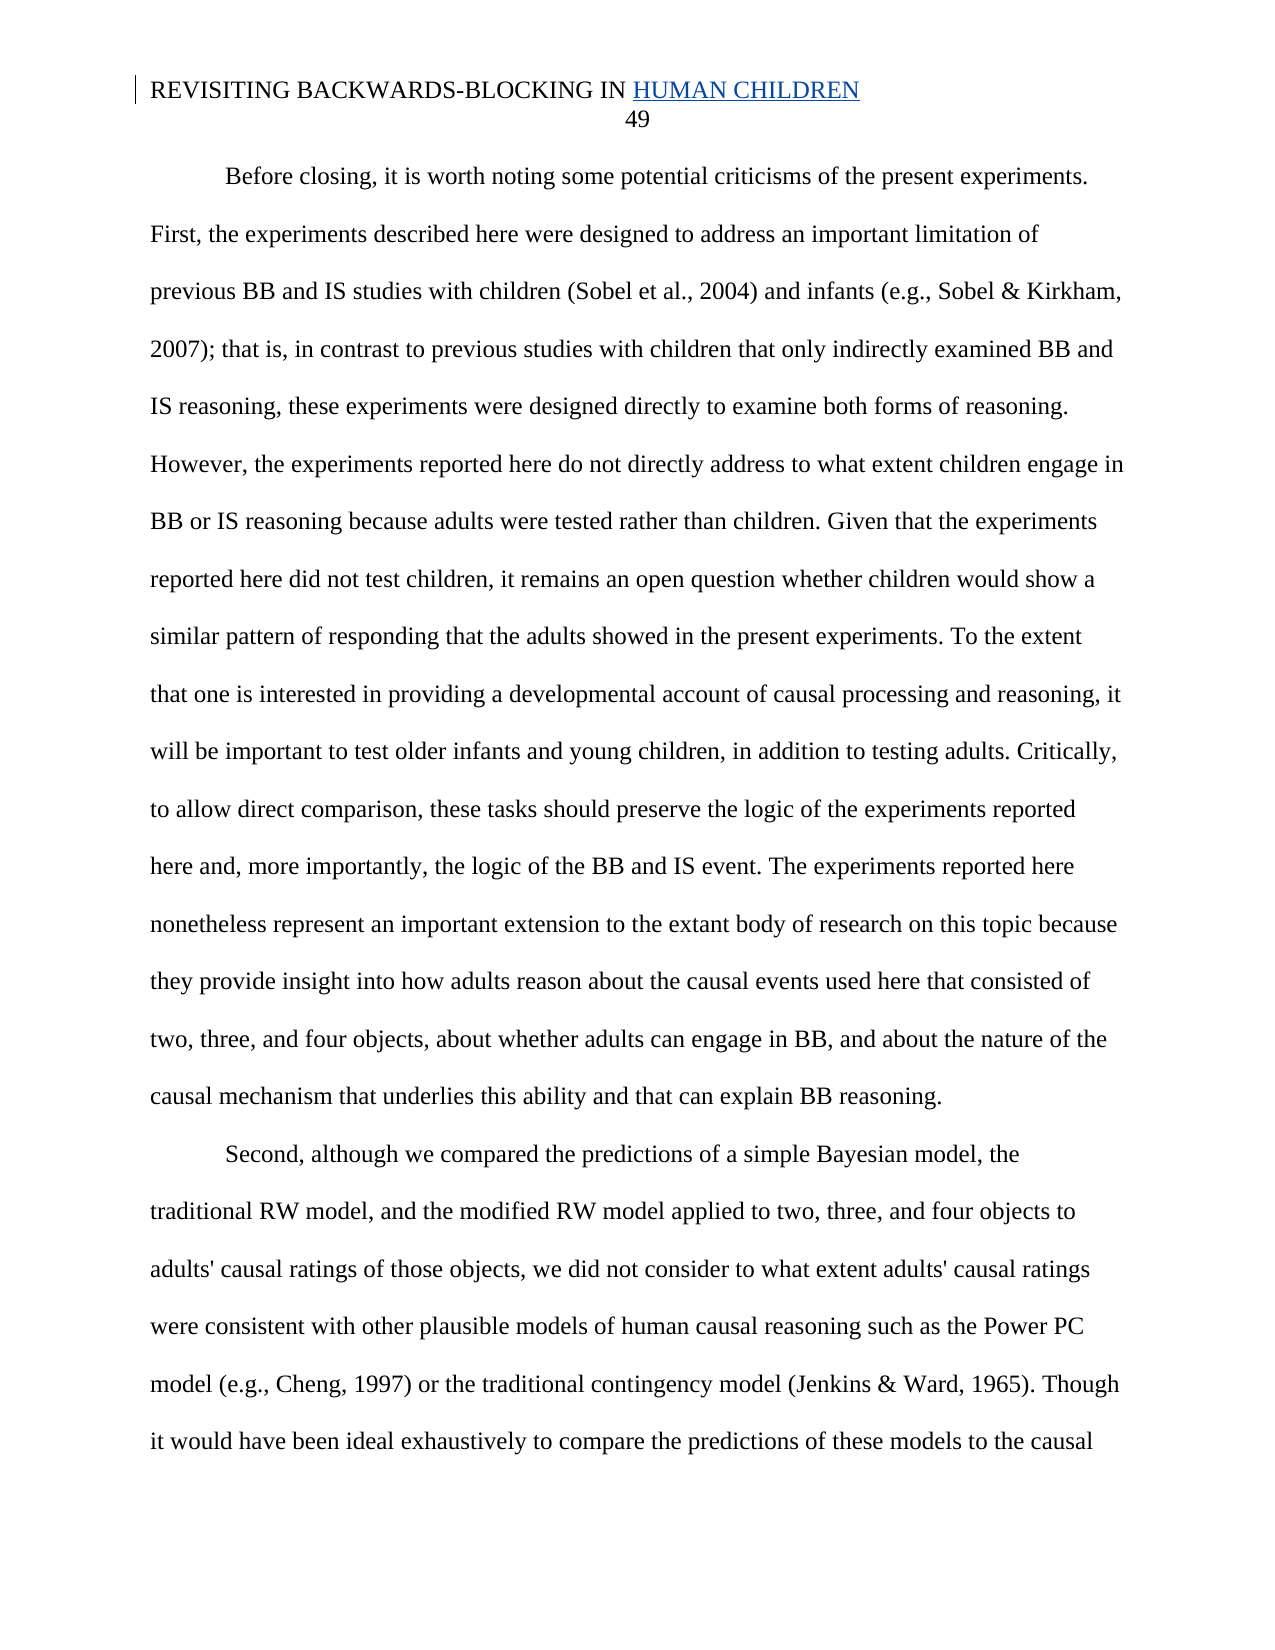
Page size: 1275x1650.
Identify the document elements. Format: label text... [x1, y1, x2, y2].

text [150, 1139, 1125, 1455]
